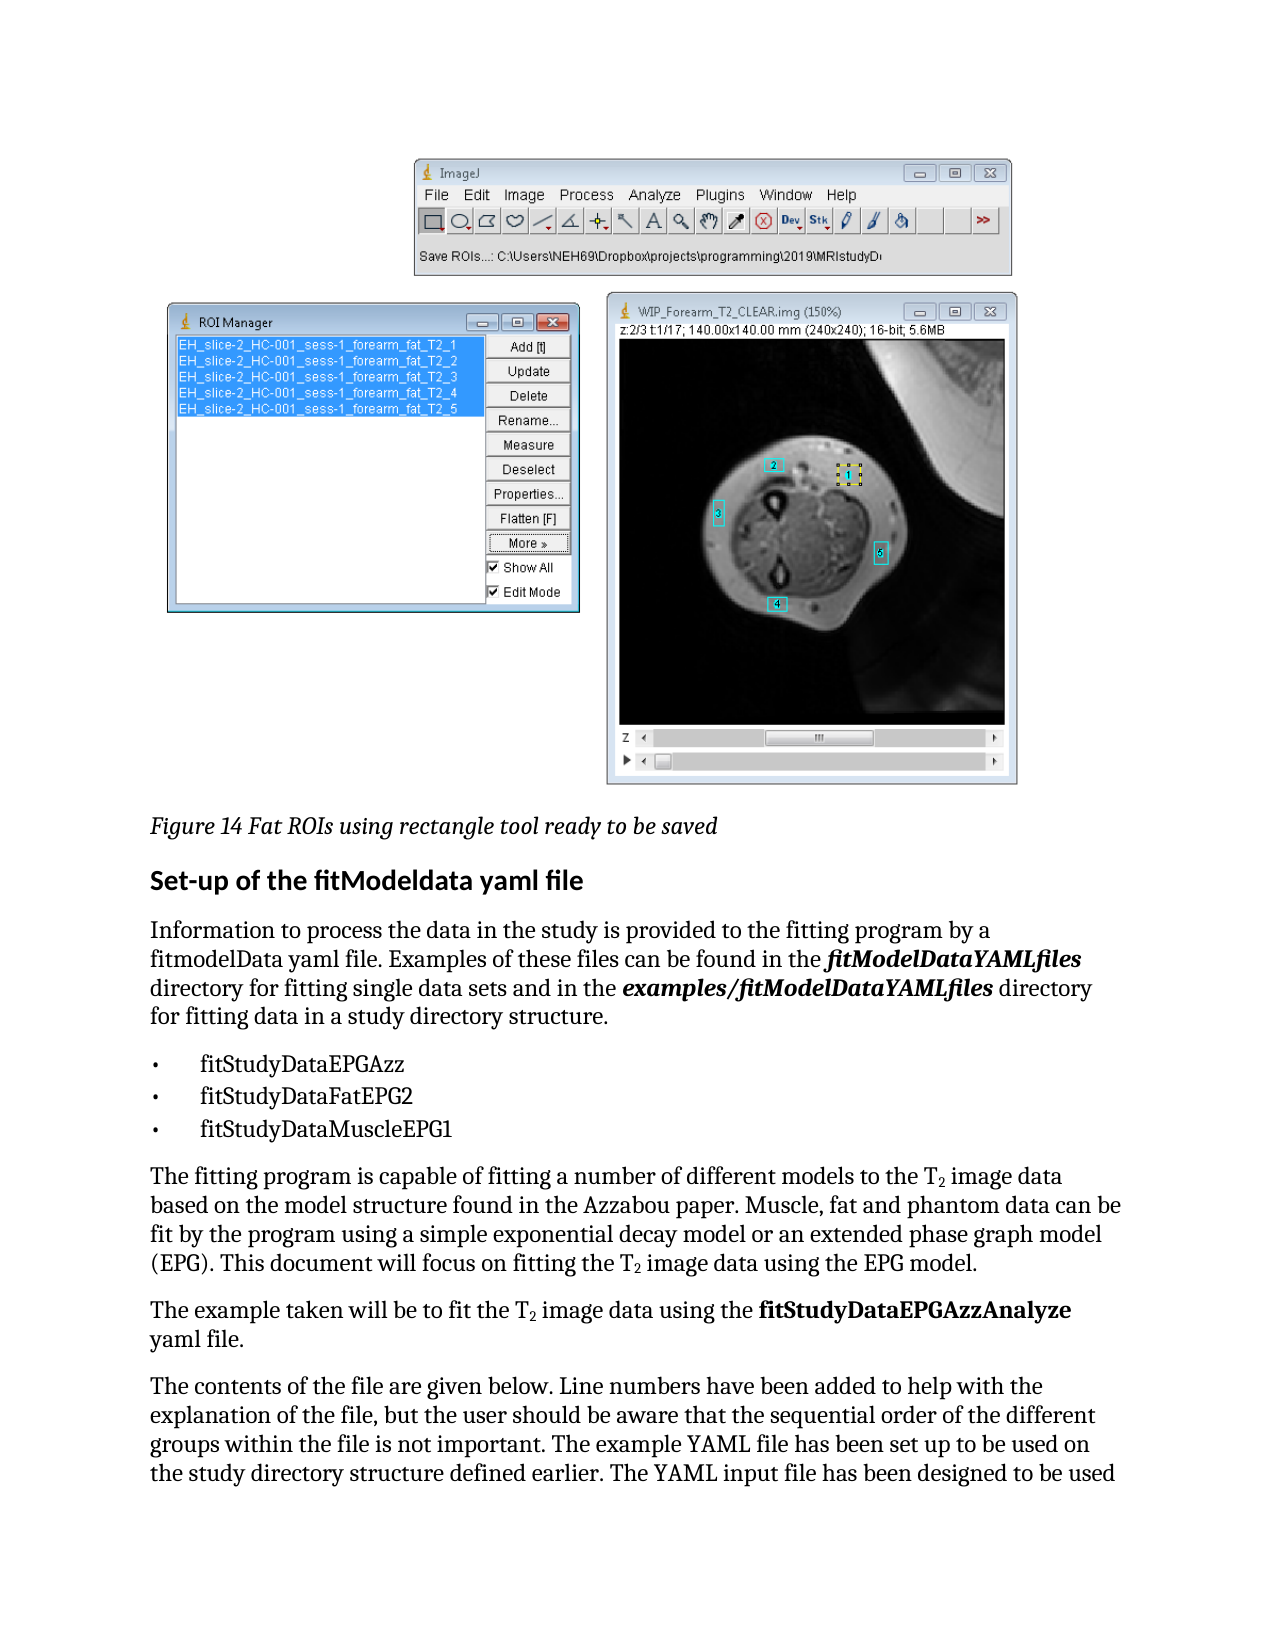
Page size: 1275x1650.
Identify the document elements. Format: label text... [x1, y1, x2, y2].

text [150, 1372, 1125, 1487]
list fitStudyDataMuscleEPG1 [150, 1115, 1125, 1143]
list fitStudyDataFatEPG2 [150, 1082, 1125, 1111]
text Figure 14 Fat ROIs using rectangle tool ready to be saved [150, 812, 1125, 841]
picture [150, 150, 1025, 792]
text The example taken will be to fit the T2 image data using the fitStudyDataEPGAzzAnalyze yaml file. [150, 1296, 1125, 1353]
text Information to process the data in the study is provided to the fitting program by a fitmodelData yaml file. Examples of these files can be found in the fitModelDataYAMLfiles directory for fitting single data sets and in the examples/fitModelDataYAMLfiles directory for fitting data in a study directory structure. [150, 916, 1125, 1031]
text The fitting program is capable of fitting a number of different models to the T2 image data based on the model structure found in the Azzabou paper. Muscle, fat and phantom data can be fit by the program using a simple exponential decay model or an extended phase graph model (EPG). This document will focus on fitting the T2 image data using the EPG model. [150, 1162, 1125, 1277]
list fitStudyDataEPGAzz [150, 1050, 1125, 1078]
subtitle Set-up of the fitModeldata yaml file [150, 862, 1125, 897]
